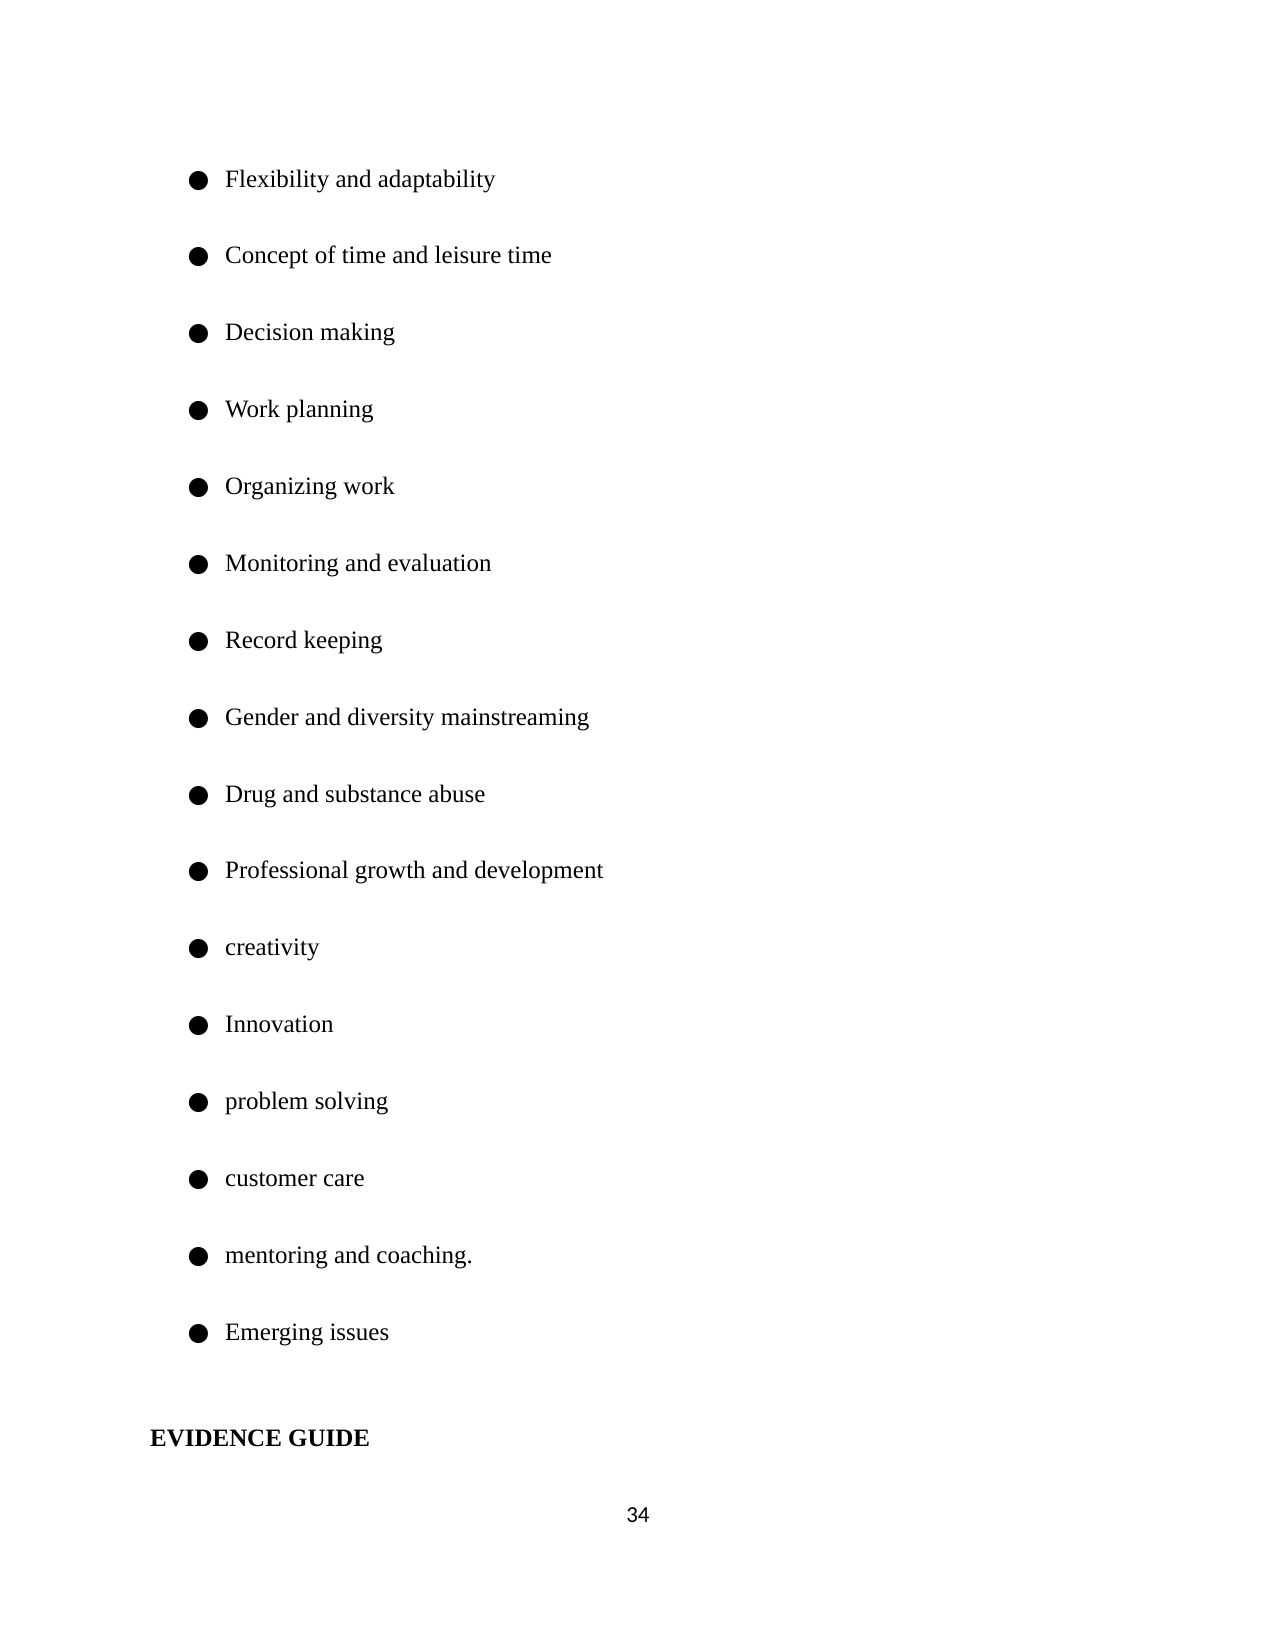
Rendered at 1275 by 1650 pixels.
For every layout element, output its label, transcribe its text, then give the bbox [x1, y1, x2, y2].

list Drug and substance abuse [187, 765, 1125, 816]
text EVIDENCE GUIDE [150, 1423, 1125, 1452]
list creativity [187, 919, 1125, 970]
list Emerging issues [187, 1303, 1125, 1354]
list Monitoring and evaluation [187, 534, 1125, 586]
list Decision making [187, 304, 1125, 355]
list Innovation [187, 996, 1125, 1047]
list Work planning [187, 381, 1125, 432]
list customer care [187, 1149, 1125, 1201]
list Gender and diversity mainstreaming [187, 688, 1125, 739]
list Professional growth and development [187, 842, 1125, 893]
list mentoring and coaching. [187, 1226, 1125, 1277]
list problem solving [187, 1072, 1125, 1124]
list Flexibility and adaptability [187, 150, 1125, 201]
list Concept of time and leisure time [187, 227, 1125, 278]
list Record keeping [187, 611, 1125, 662]
list Organizing work [187, 457, 1125, 509]
